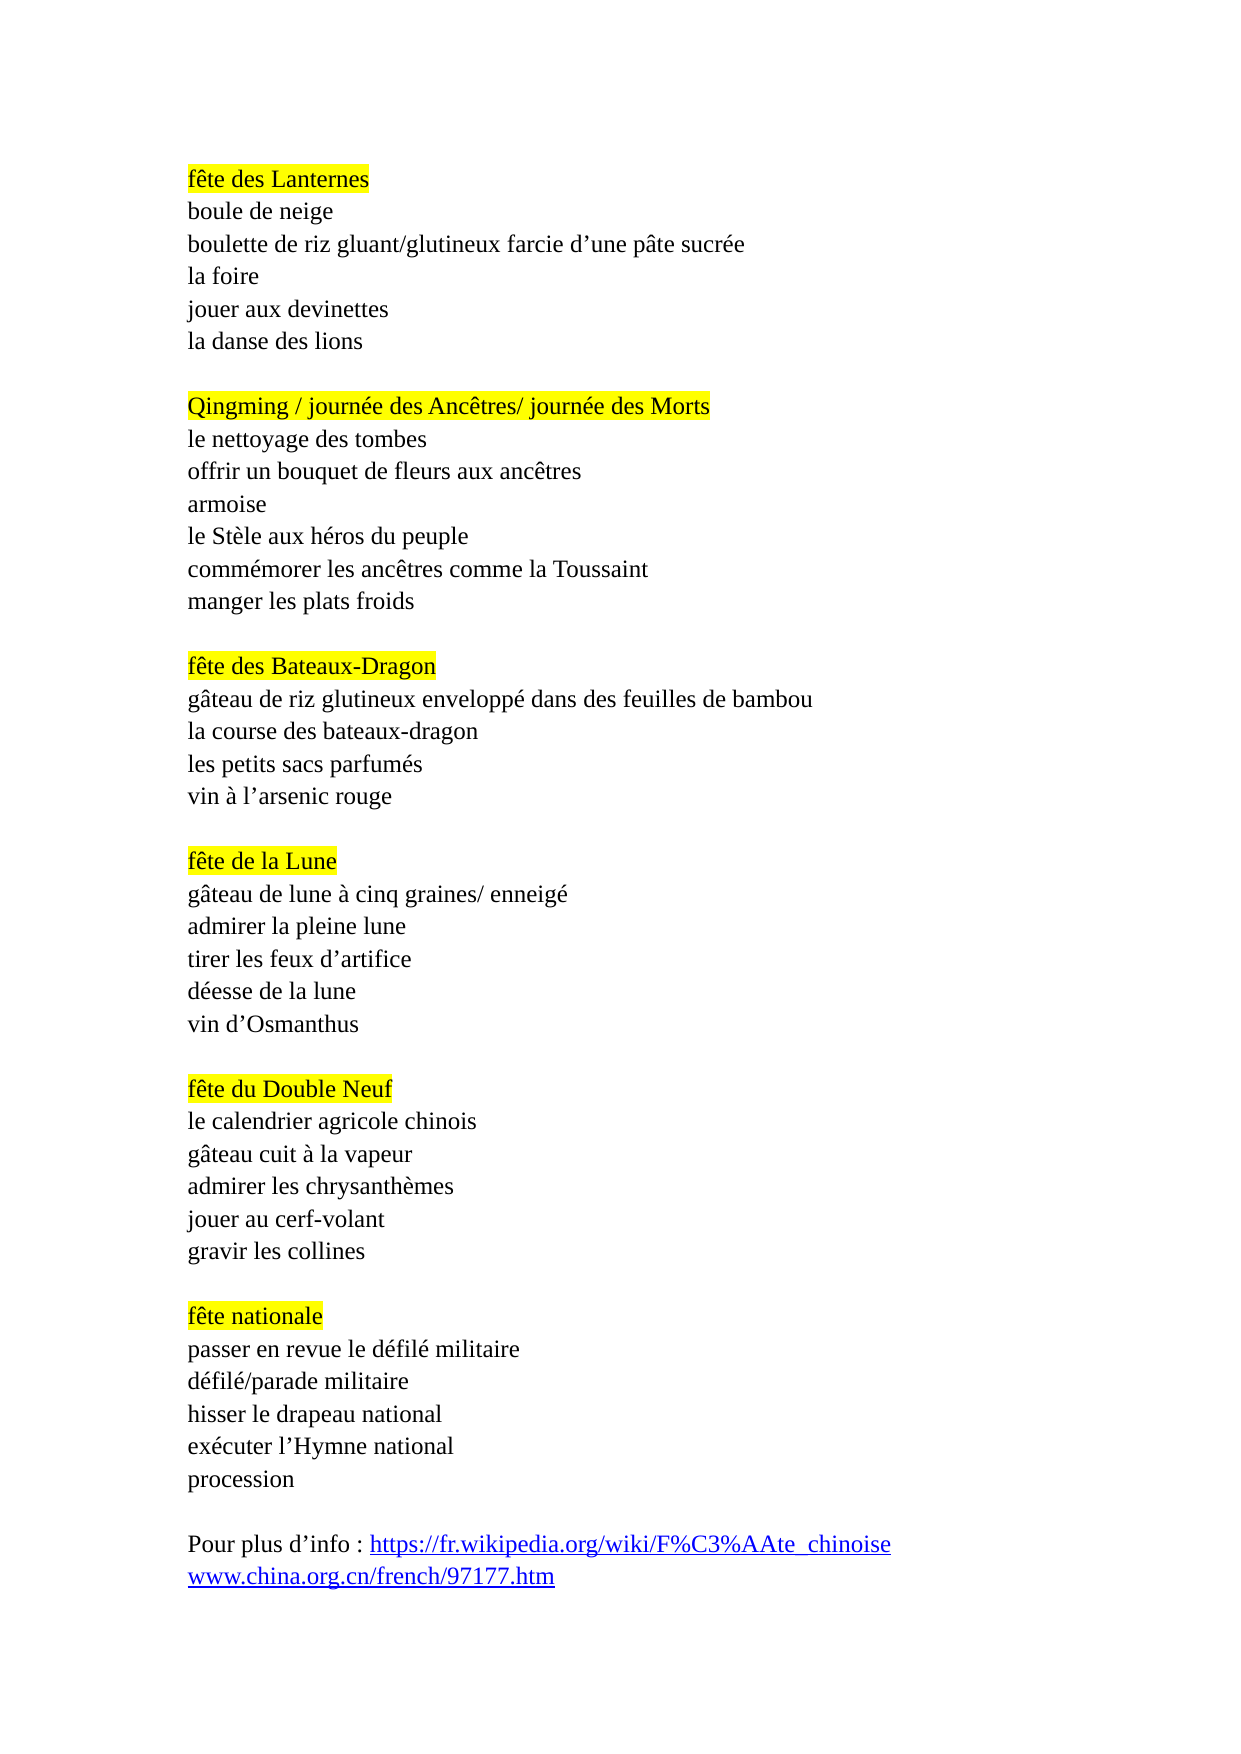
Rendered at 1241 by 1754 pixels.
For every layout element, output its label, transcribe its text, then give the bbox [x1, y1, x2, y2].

text commémorer les ancêtres comme la Toussaint [187, 552, 1053, 584]
text déesse de la lune [187, 974, 1053, 1007]
text admirer la pleine lune [187, 909, 1053, 942]
text jouer au cerf-volant [187, 1202, 1053, 1234]
text jouer aux devinettes [187, 292, 1053, 324]
text fête nationale [187, 1299, 1053, 1332]
text manger les plats froids [187, 584, 1053, 617]
text la danse des lions [187, 324, 1053, 357]
text fête du Double Neuf [187, 1072, 1053, 1104]
text vin à l’arsenic rouge [187, 779, 1053, 812]
text le calendrier agricole chinois [187, 1104, 1053, 1137]
text boule de neige [187, 194, 1053, 227]
text procession [187, 1462, 1053, 1494]
text offrir un bouquet de fleurs aux ancêtres [187, 454, 1053, 487]
text le Stèle aux héros du peuple [187, 519, 1053, 552]
text vin d’Osmanthus [187, 1007, 1053, 1039]
text gâteau de lune à cinq graines/ enneigé [187, 877, 1053, 909]
text fête des Lanternes [187, 162, 1053, 194]
text Qingming / journée des Ancêtres/ journée des Morts [187, 389, 1053, 422]
text fête de la Lune [187, 844, 1053, 877]
text gravir les collines [187, 1234, 1053, 1267]
text passer en revue le défilé militaire [187, 1332, 1053, 1364]
text gâteau de riz glutineux enveloppé dans des feuilles de bambou [187, 682, 1053, 714]
text gâteau cuit à la vapeur [187, 1137, 1053, 1169]
text le nettoyage des tombes [187, 422, 1053, 454]
text la course des bateaux-dragon [187, 714, 1053, 747]
text Pour plus d’info : https://fr.wikipedia.org/wiki/F%C3%AAte_chinoise [187, 1527, 1053, 1559]
text armoise [187, 487, 1053, 519]
text boulette de riz gluant/glutineux farcie d’une pâte sucrée la foire [187, 227, 1053, 292]
text défilé/parade militaire [187, 1364, 1053, 1397]
text hisser le drapeau national [187, 1397, 1053, 1429]
text exécuter l’Hymne national [187, 1429, 1053, 1462]
text les petits sacs parfumés [187, 747, 1053, 779]
text fête des Bateaux-Dragon [187, 649, 1053, 682]
text www.china.org.cn/french/97177.htm [187, 1559, 1053, 1592]
text admirer les chrysanthèmes [187, 1169, 1053, 1202]
text tirer les feux d’artifice [187, 942, 1053, 974]
